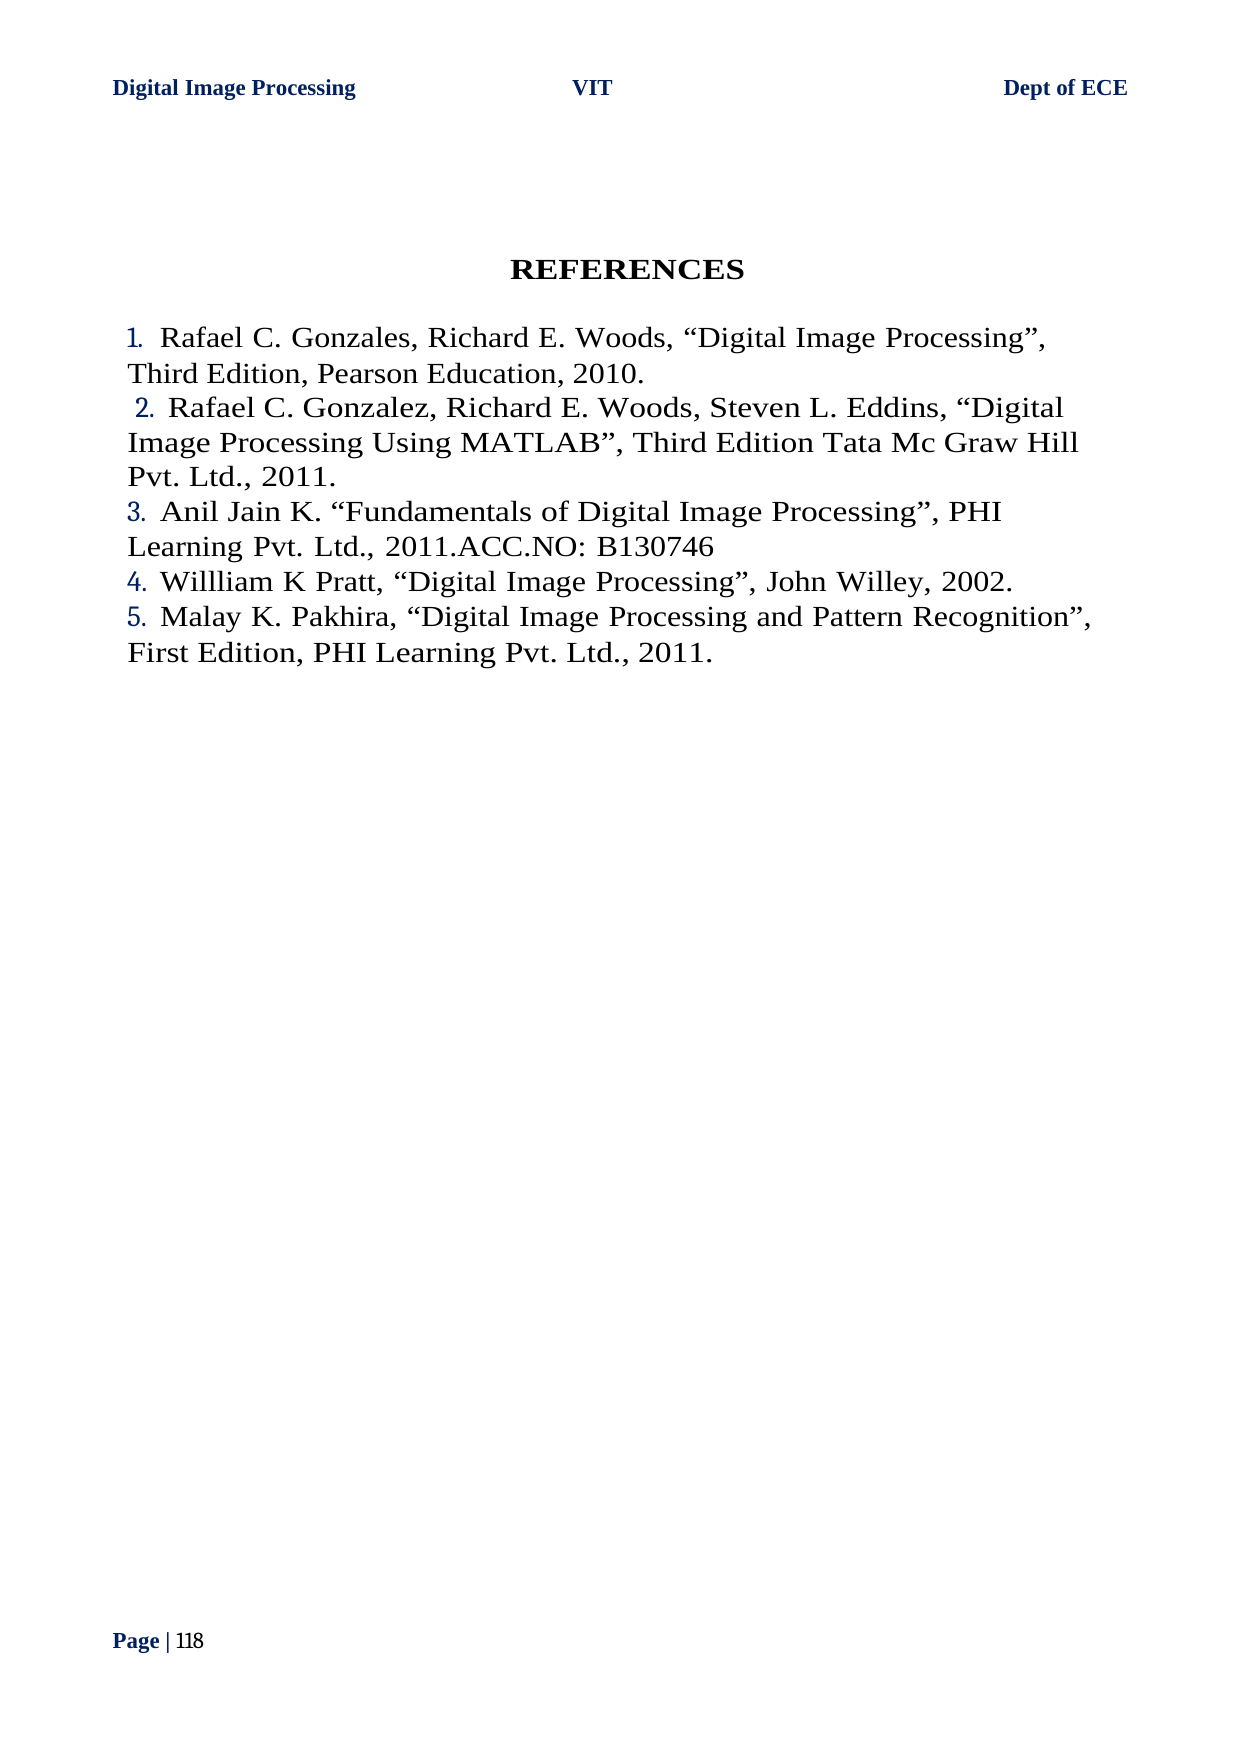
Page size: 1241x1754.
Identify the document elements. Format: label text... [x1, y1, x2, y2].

text Third Edition, Pearson Education, 2010. [127, 356, 1140, 390]
list Willliam K Pratt, “Digital Image Processing”, John Willey, 2002. [127, 564, 1140, 598]
list Rafael C. Gonzalez, Richard E. Woods, Steven L. Eddins, “Digital Image Processing Using MATLAB”, Third Edition Tata Mc Graw Hill Pvt. Ltd., 2011. [127, 391, 1126, 493]
text Learning Pvt. Ltd., 2011.ACC.NO: B130746 [127, 529, 1140, 563]
list Anil Jain K. “Fundamentals of Digital Image Processing”, PHI [127, 494, 1140, 528]
list Malay K. Pakhira, “Digital Image Processing and Pattern Recognition”, [127, 599, 1140, 634]
list Rafael C. Gonzales, Richard E. Woods, “Digital Image Processing”, [127, 321, 1140, 355]
subtitle REFERENCES [127, 252, 1128, 286]
text First Edition, PHI Learning Pvt. Ltd., 2011. [127, 635, 1140, 668]
